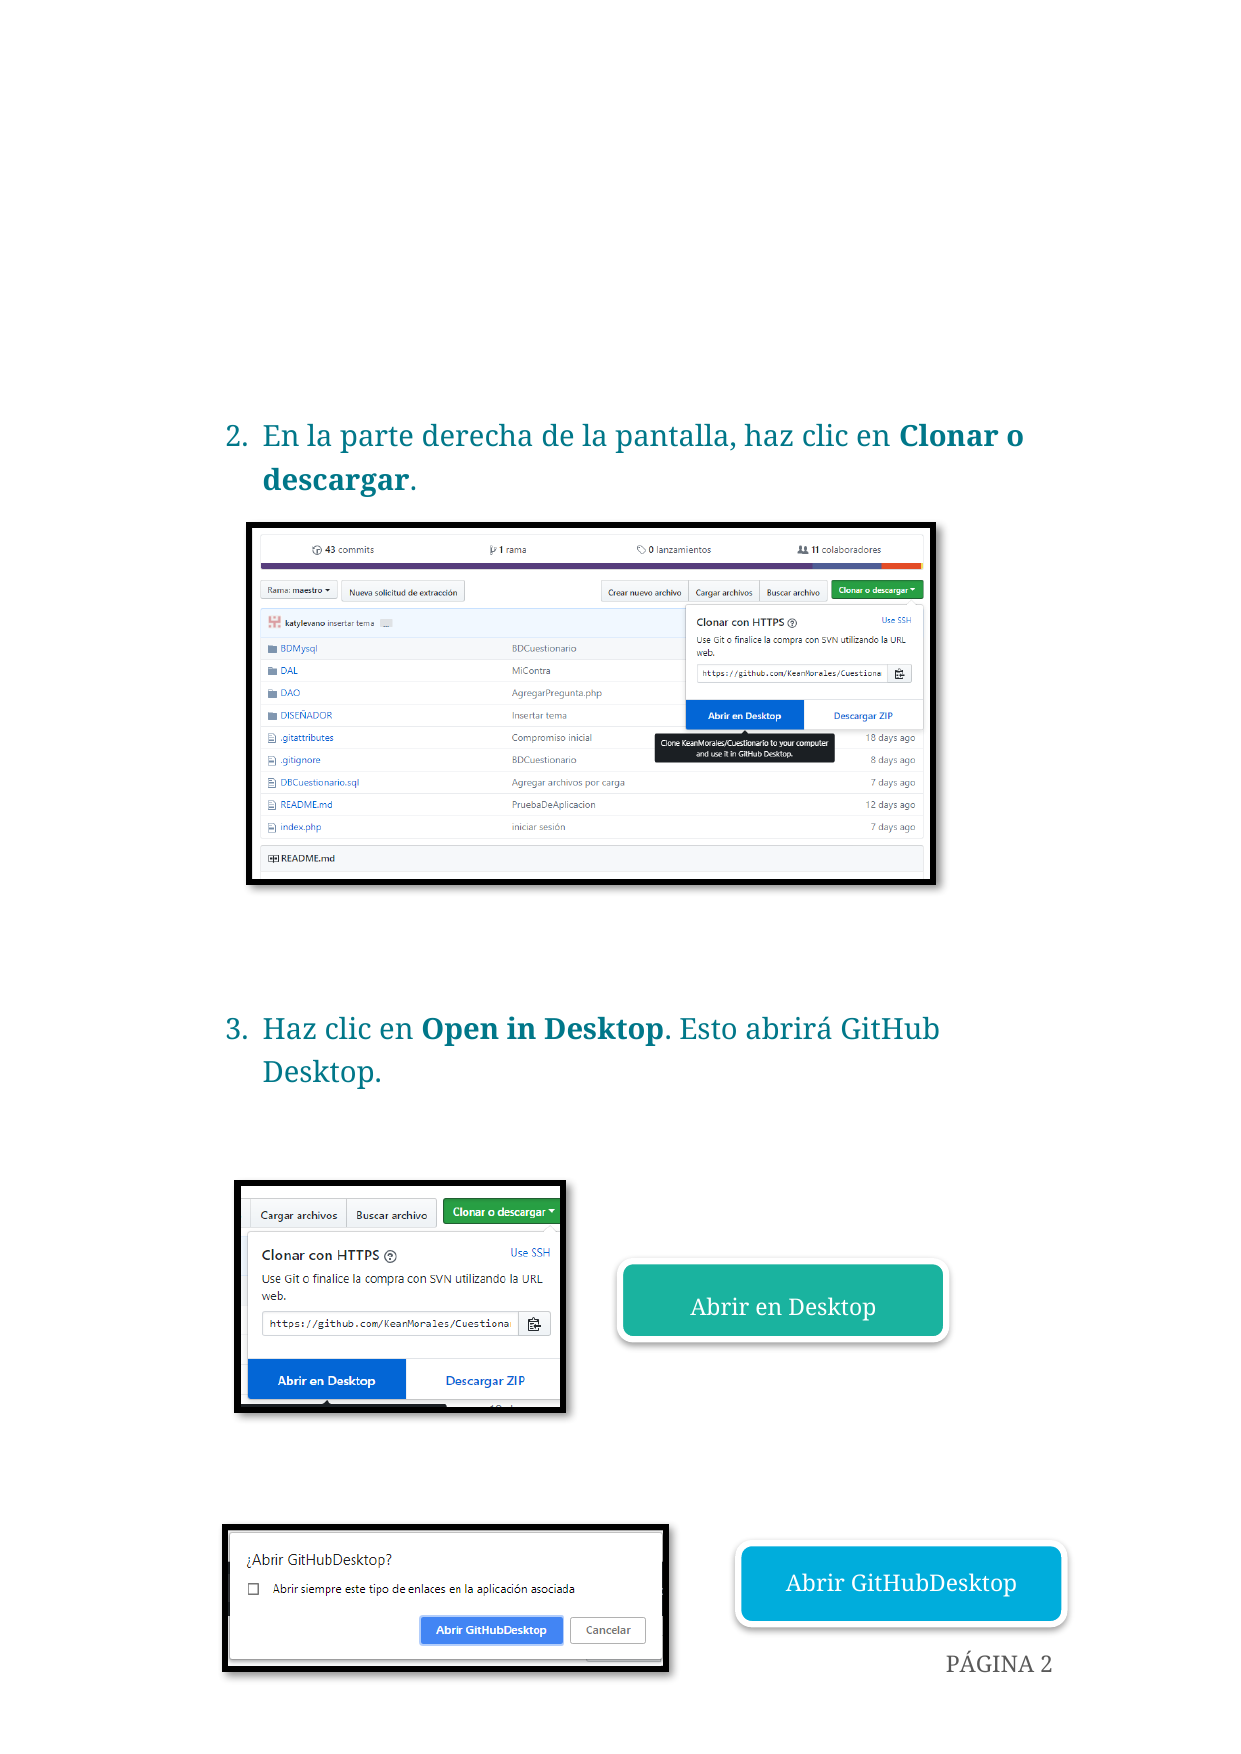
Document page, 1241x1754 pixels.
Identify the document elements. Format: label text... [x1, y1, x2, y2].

picture [241, 1186, 560, 1407]
picture [252, 528, 930, 879]
subtitle Haz clic en Open in Desktop. Esto abrirá GitHub Desktop. [225, 1008, 1053, 1091]
picture [228, 1530, 663, 1666]
subtitle En la parte derecha de la pantalla, haz clic en Clonar o descargar. [225, 415, 1053, 498]
